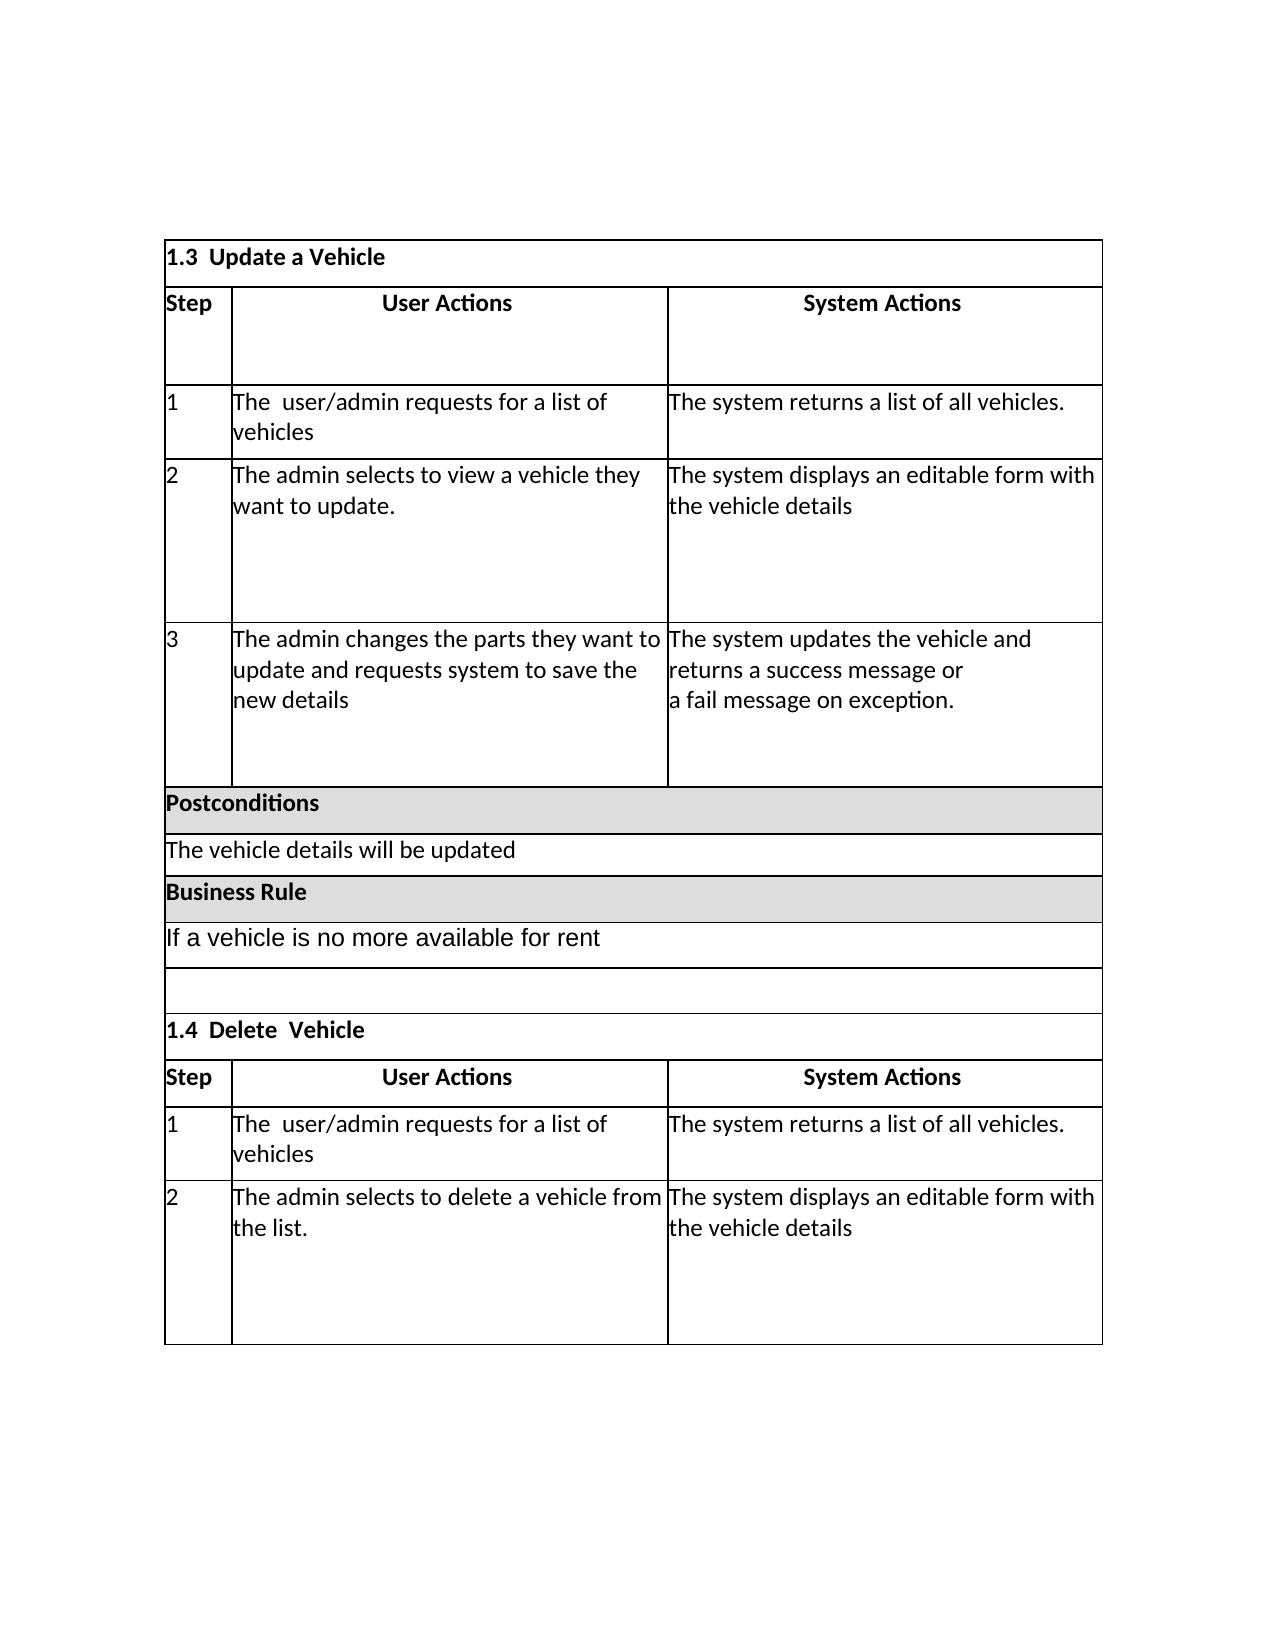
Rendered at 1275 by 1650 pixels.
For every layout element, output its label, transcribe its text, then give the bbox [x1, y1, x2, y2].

table_cell 1 [166, 386, 231, 458]
table_cell Step [166, 1061, 231, 1106]
table_cell Business Rule [166, 877, 1102, 922]
table_cell The admin selects to view a vehicle they want to update. [233, 460, 667, 622]
table_cell 1 [166, 1108, 231, 1180]
table_cell The admin selects to delete a vehicle from the list. [233, 1181, 667, 1344]
table_header 1.3 Update a Vehicle [166, 241, 1102, 286]
table_cell 2 [166, 1181, 231, 1344]
table_cell The admin changes the parts they want to update and requests system to save the new details [233, 623, 667, 786]
table_cell Postconditions [166, 788, 1102, 833]
table_cell 3 [166, 623, 231, 786]
table_cell User Actions [233, 1061, 667, 1106]
table_cell 2 [166, 460, 231, 622]
table_cell Step [166, 288, 231, 384]
table_cell The user/admin requests for a list of vehicles [233, 386, 667, 458]
table_cell The system displays an editable form with the vehicle details [669, 460, 1102, 622]
table_cell 1.4 Delete Vehicle [166, 1014, 1102, 1059]
table_cell The system displays an editable form with the vehicle details [669, 1181, 1102, 1344]
table_cell The vehicle details will be updated [166, 835, 1102, 875]
table_cell System Actions [669, 288, 1102, 384]
table_cell User Actions [233, 288, 667, 384]
table_cell System Actions [669, 1061, 1102, 1106]
table_cell The system returns a list of all vehicles. [669, 386, 1102, 458]
table_cell The system updates the vehicle and returns a success message or a fail message on exception. [669, 623, 1102, 786]
table_cell If a vehicle is no more available for rent [166, 923, 1102, 967]
table_cell The system returns a list of all vehicles. [669, 1108, 1102, 1180]
table_cell [166, 969, 1102, 1012]
table_cell The user/admin requests for a list of vehicles [233, 1108, 667, 1180]
